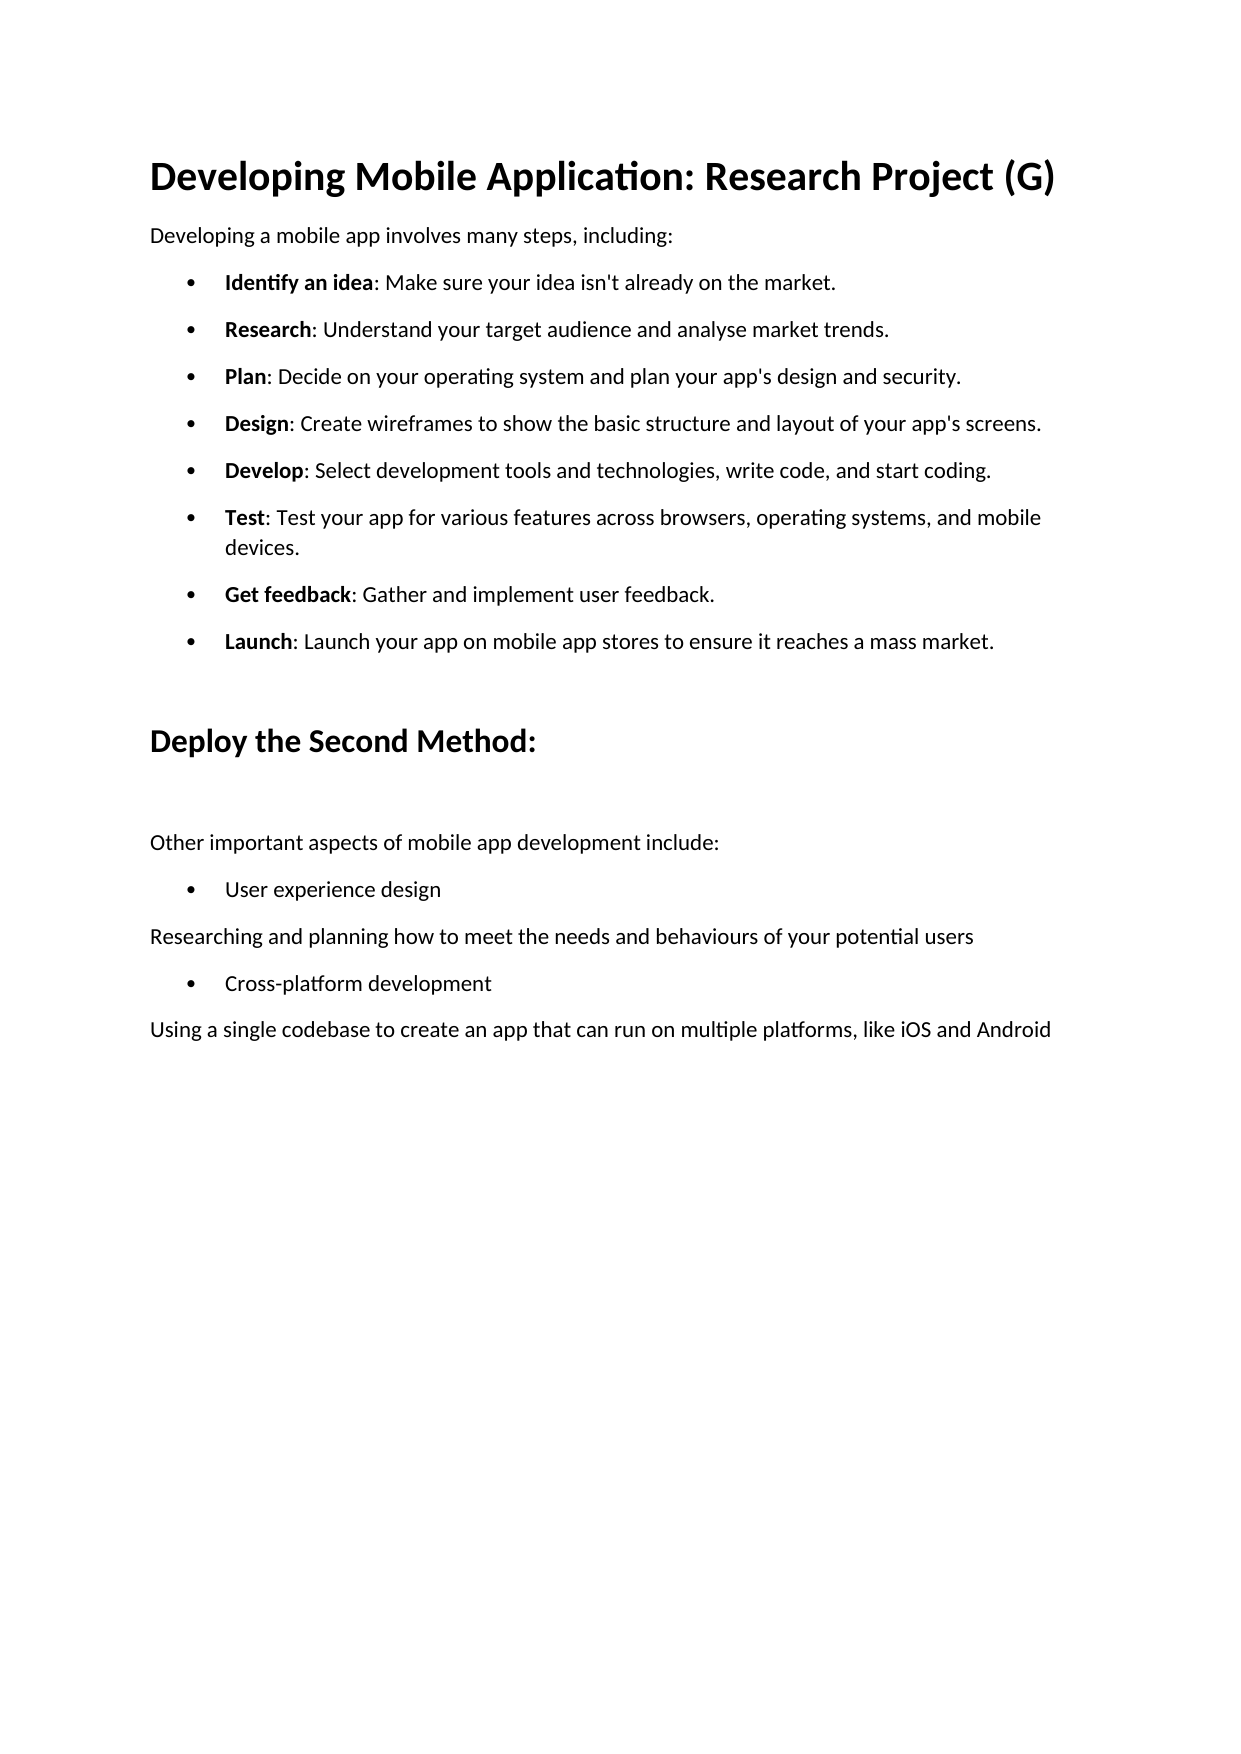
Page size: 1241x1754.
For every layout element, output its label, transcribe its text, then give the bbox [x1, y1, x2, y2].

list User experience design [187, 875, 1090, 903]
text Using a single codebase to create an app that can run on multiple platforms, like iOS and Android [150, 1016, 1090, 1043]
list Launch: Launch your app on mobile app stores to ensure it reaches a mass market. [187, 627, 1090, 655]
list Identify an idea: Make sure your idea isn't already on the market. [187, 268, 1090, 296]
list Test: Test your app for various features across browsers, operating systems, and mobile devices. [187, 503, 1090, 561]
list Plan: Decide on your operating system and plan your app's design and security. [187, 362, 1090, 390]
list Cross-platform development [187, 969, 1090, 997]
text Developing a mobile app involves many steps, including: [150, 222, 1090, 249]
list Research: Understand your target audience and analyse market trends. [187, 315, 1090, 343]
list Develop: Select development tools and technologies, write code, and start coding. [187, 456, 1090, 484]
text Developing Mobile Application: Research Project (G) [150, 150, 1090, 201]
list Get feedback: Gather and implement user feedback. [187, 580, 1090, 608]
text Deploy the Second Method: [150, 721, 1090, 761]
list Design: Create wireframes to show the basic structure and layout of your app's screens. [187, 409, 1090, 437]
text Other important aspects of mobile app development include: [150, 828, 1090, 856]
text Researching and planning how to meet the needs and behaviours of your potential users [150, 922, 1090, 950]
